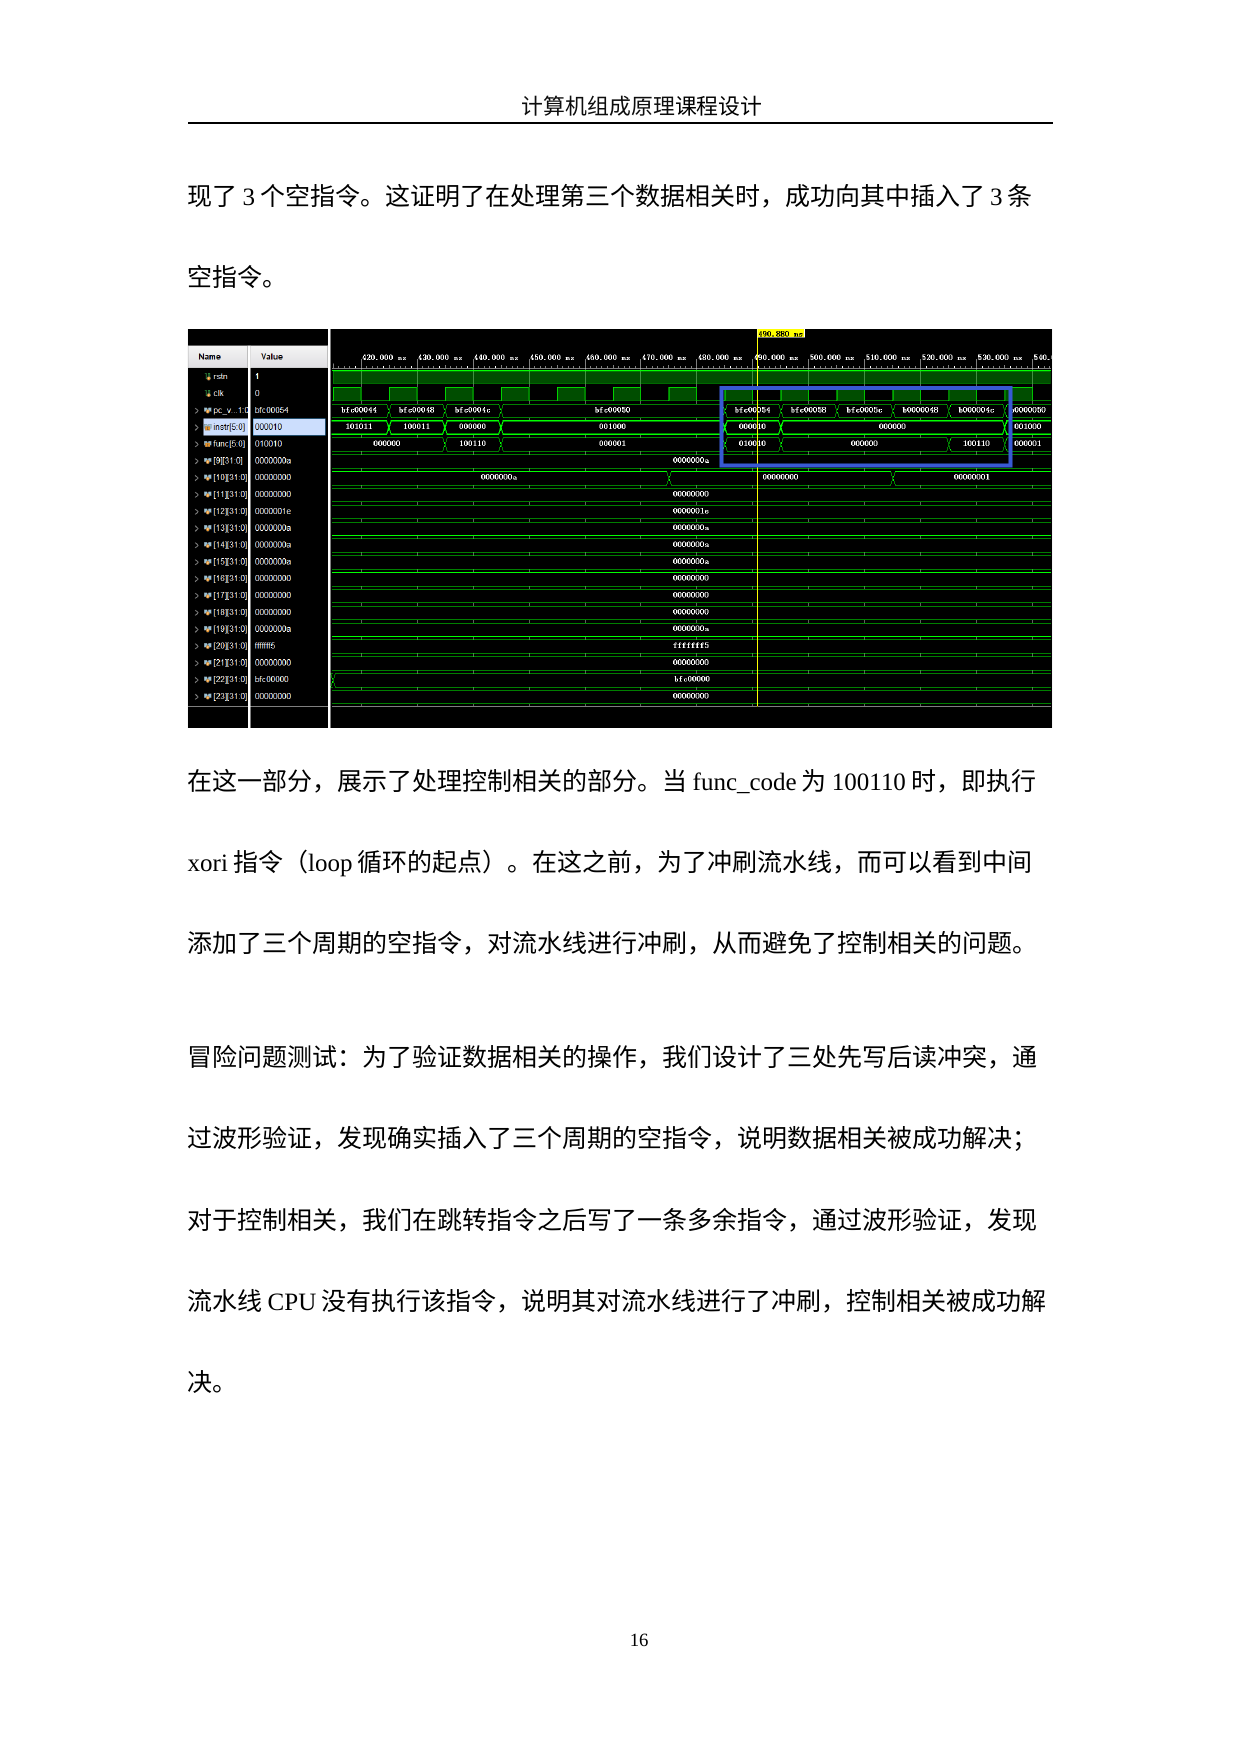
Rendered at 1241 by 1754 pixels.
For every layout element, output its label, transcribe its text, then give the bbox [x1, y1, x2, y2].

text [187, 162, 1053, 308]
text 冒险问题测试：为了验证数据相关的操作，我们设计了三处先写后读冲突，通过波形验证，发现确实插入了三个周期的空指令，说明数据相关被成功解决；对于控制相关，我们在跳转指令之后写了一条多余指令，通过波形验证，发现流水线CPU没有执行该指令，说明其对流水线进行了冲刷，控制相关被成功解决。 [187, 1023, 1053, 1413]
text 在这一部分，展示了处理控制相关的部分。当func_code为100110时，即执行xori指令（loop循环的起点）。在这之前，为了冲刷流水线，而可以看到中间添加了三个周期的空指令，对流水线进行冲刷，从而避免了控制相关的问题。 [187, 747, 1053, 974]
picture [187, 329, 1053, 728]
